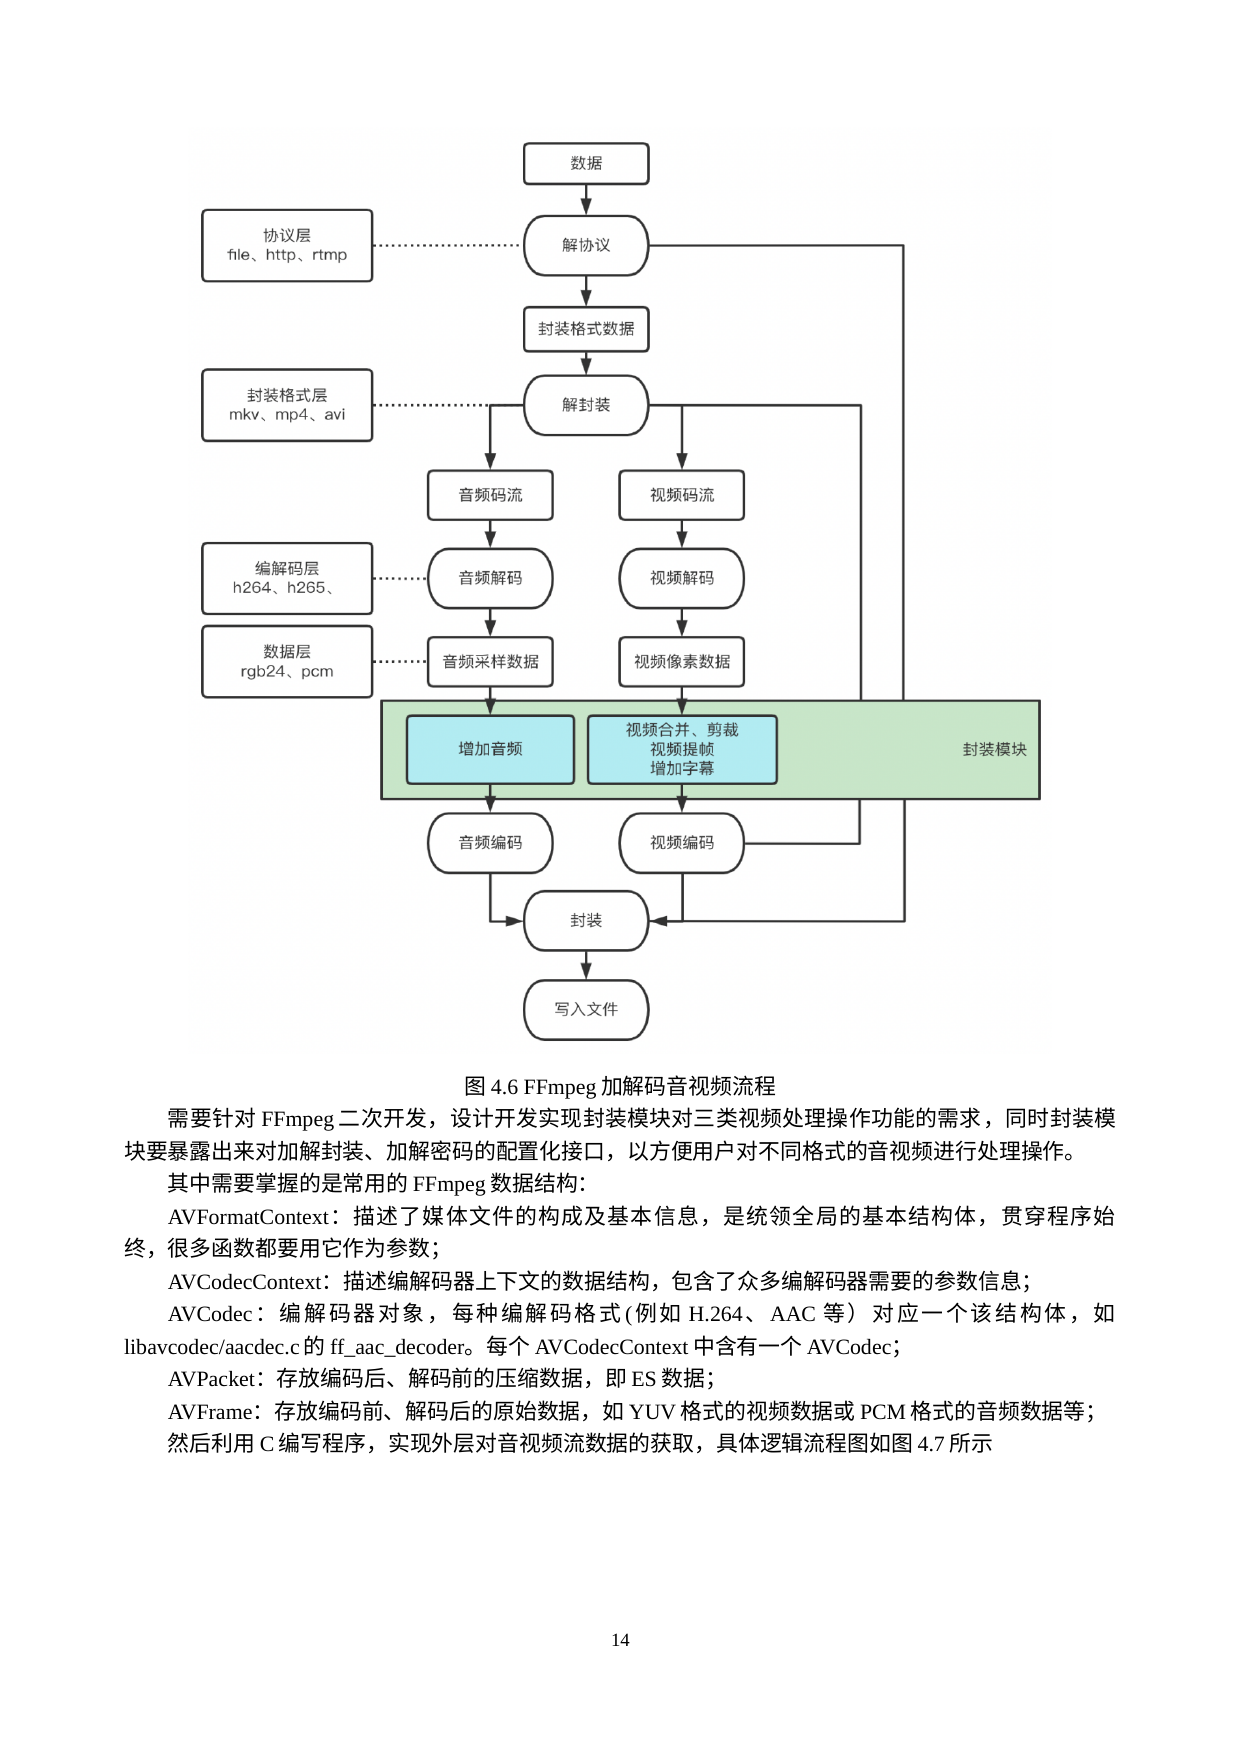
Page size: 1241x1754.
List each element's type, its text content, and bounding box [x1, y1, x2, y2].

picture [187, 127, 1053, 1054]
